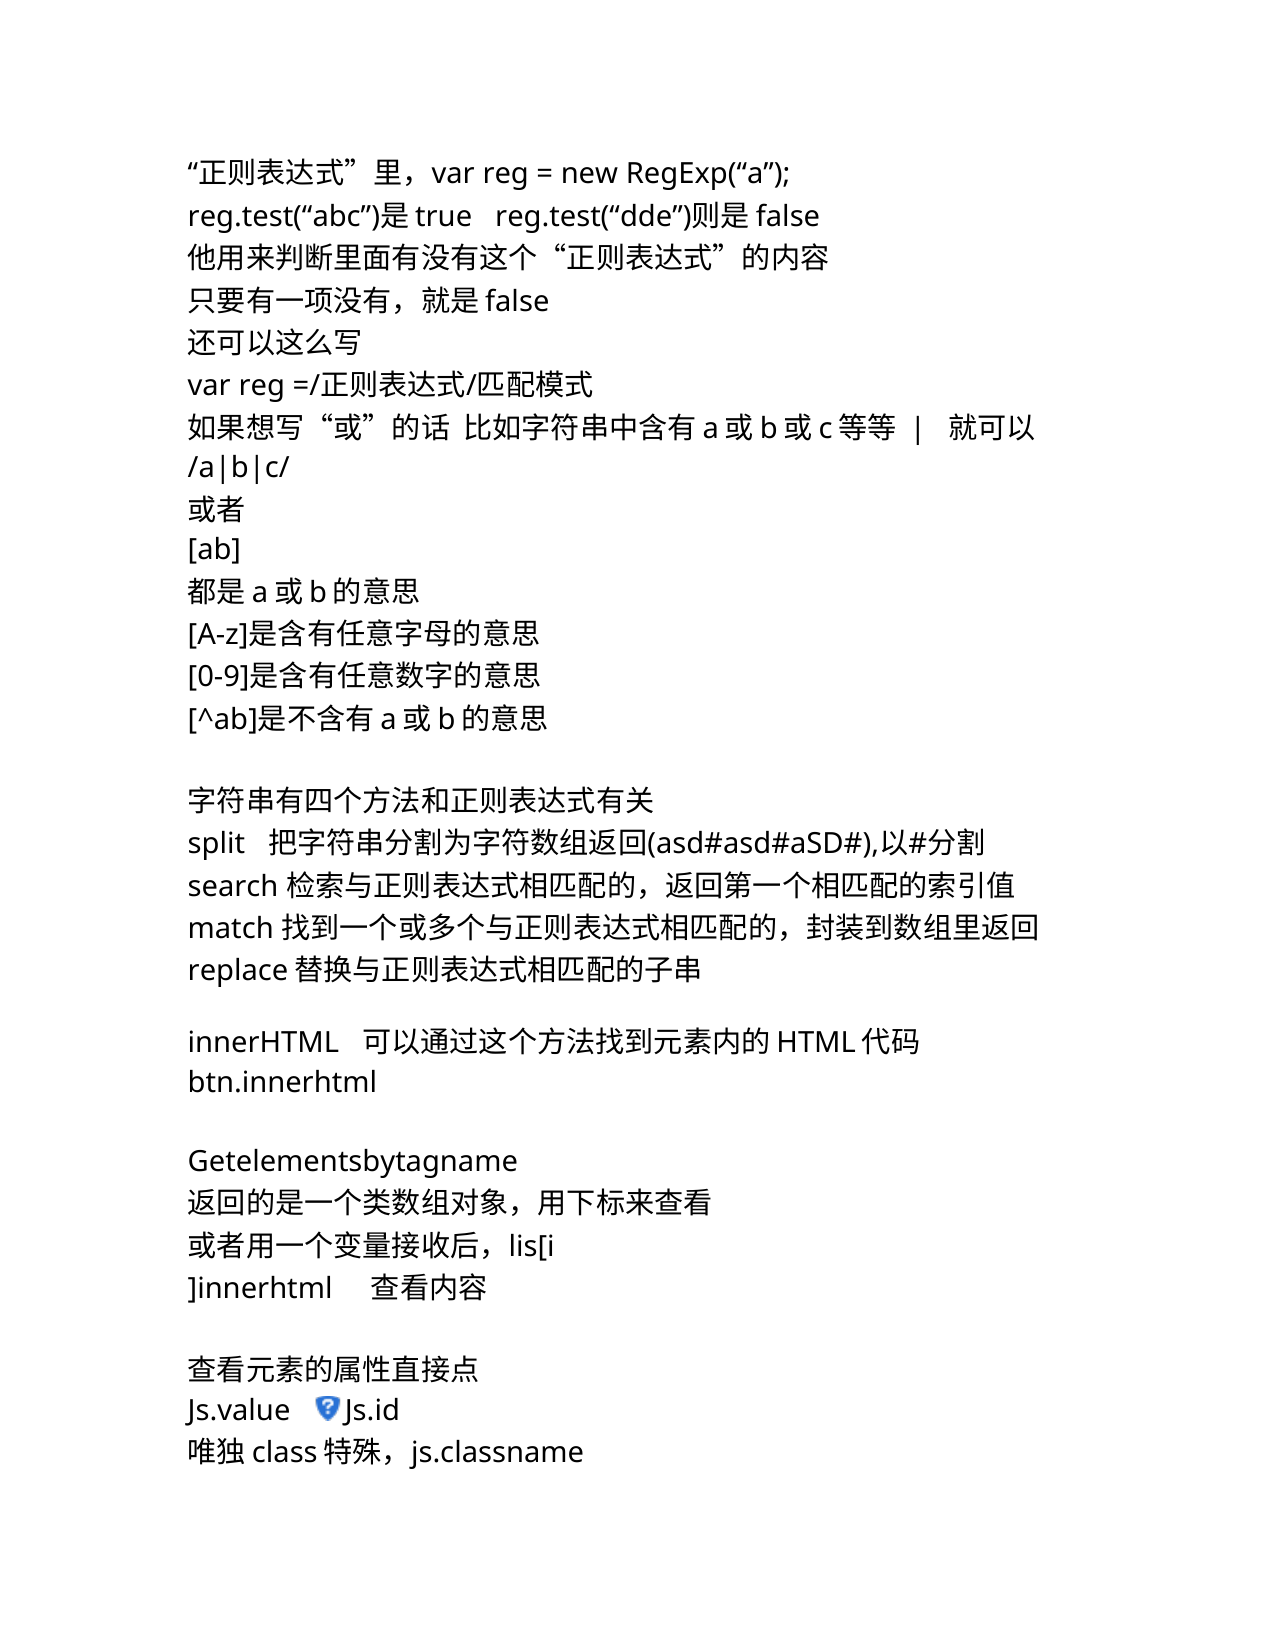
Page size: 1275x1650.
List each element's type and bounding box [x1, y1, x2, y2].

text [187, 150, 1087, 989]
picture [313, 1396, 345, 1421]
text [187, 1018, 1087, 1471]
